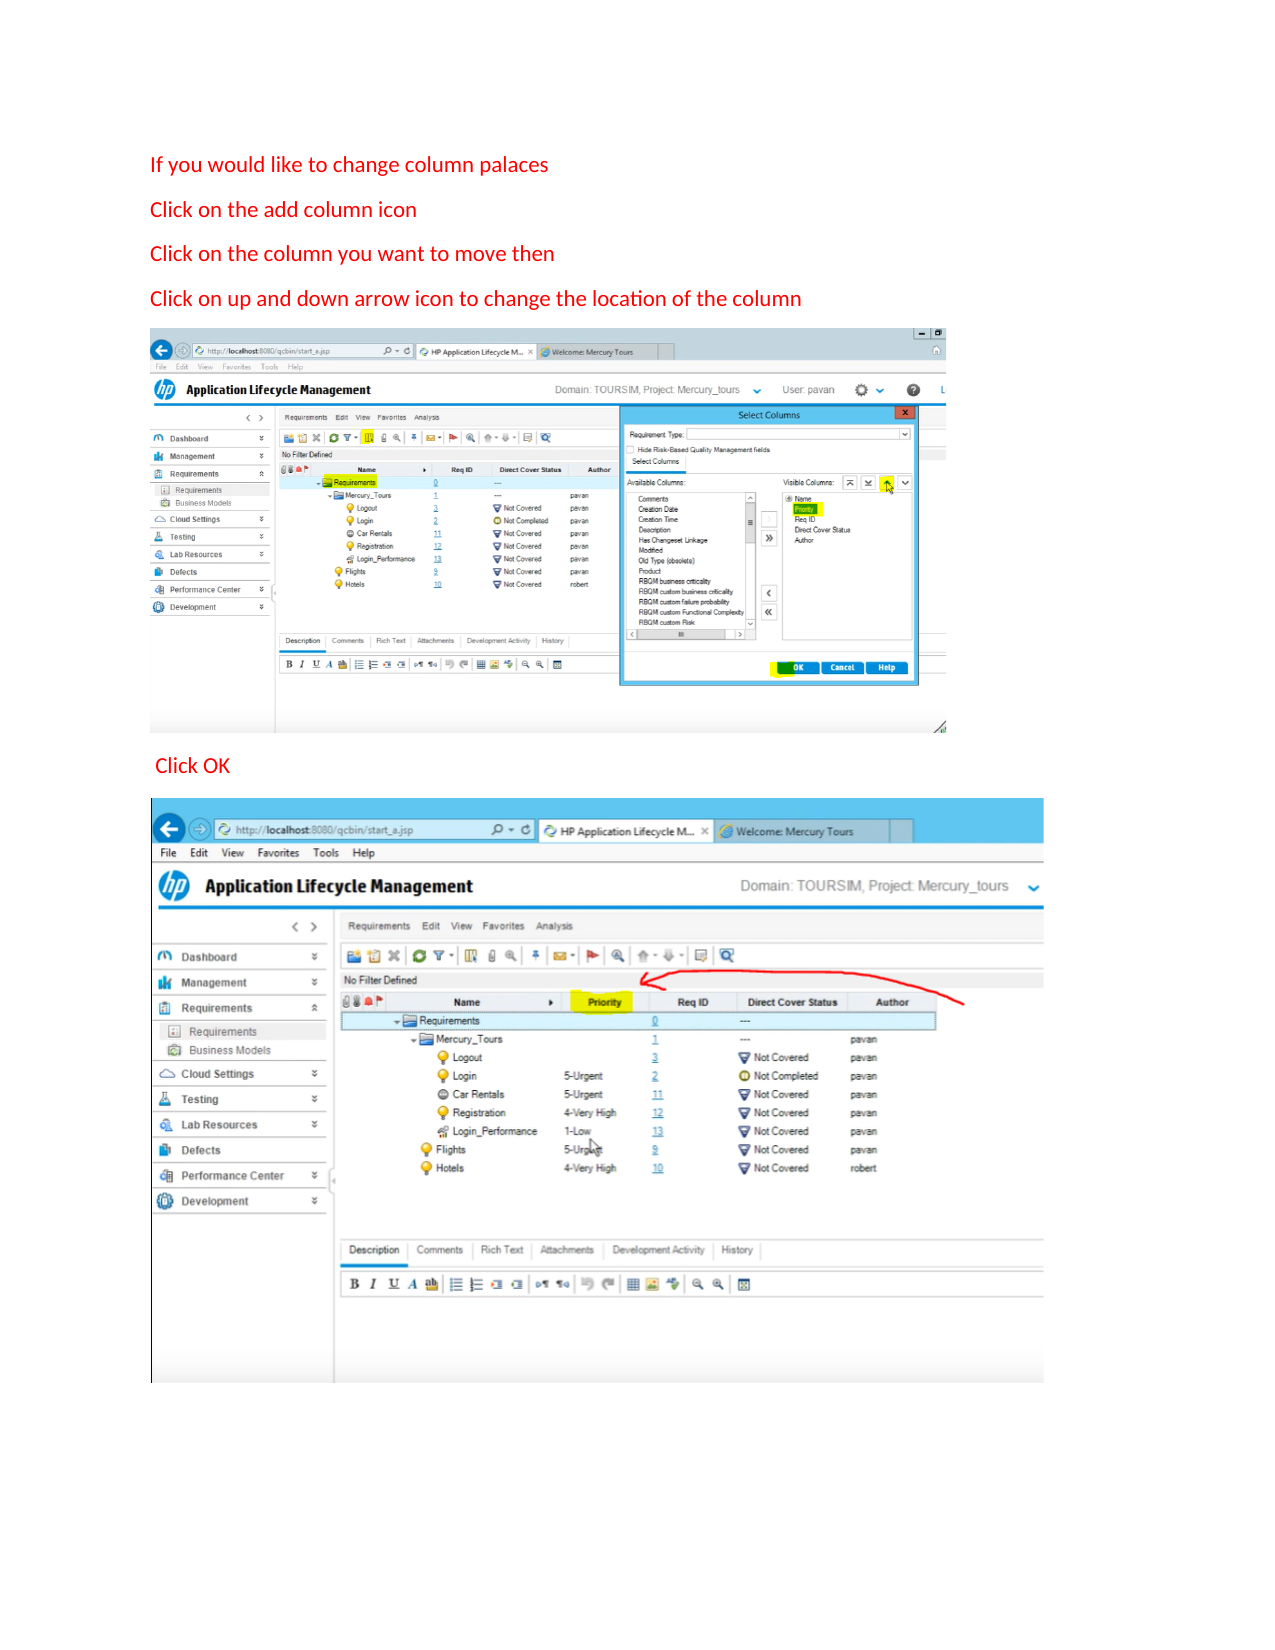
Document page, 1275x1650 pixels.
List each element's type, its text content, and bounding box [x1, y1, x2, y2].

text Click on up and down arrow icon to change the location of the column [150, 284, 1125, 312]
text Click OK [150, 752, 1125, 779]
picture [150, 798, 1044, 1383]
picture [150, 328, 947, 733]
text If you would like to change column palaces [150, 150, 1125, 178]
text Click on the column you want to move then [150, 239, 1125, 267]
text Click on the add column icon [150, 195, 1125, 223]
